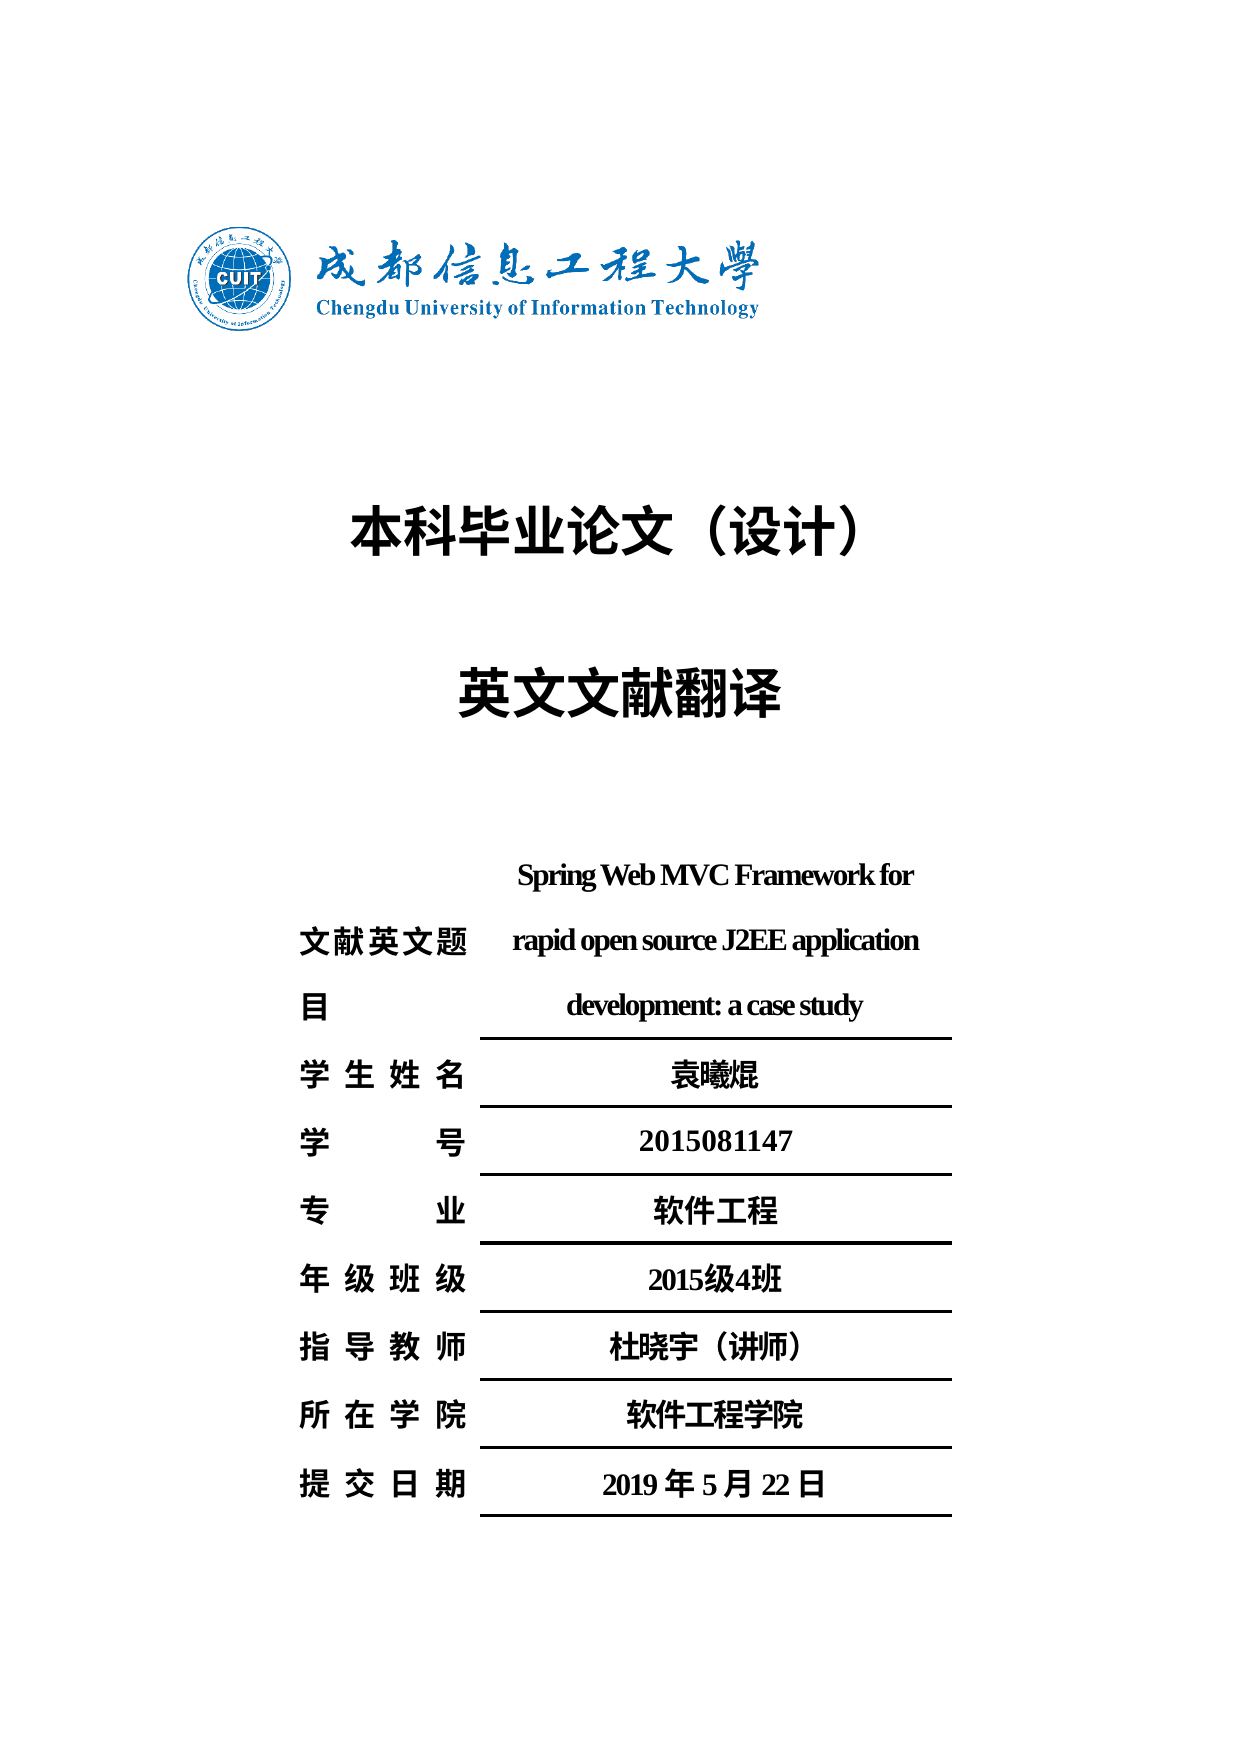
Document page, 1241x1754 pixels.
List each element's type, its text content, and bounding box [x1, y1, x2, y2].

table_cell 2015081147 [480, 1108, 952, 1173]
title 本科毕业论文（设计） [187, 479, 1053, 577]
table_cell 指导教师 [288, 1310, 479, 1378]
table_cell 所在学院 [288, 1378, 479, 1446]
title 英文文献翻译 [187, 641, 1053, 738]
table_cell 软件工程 [480, 1176, 952, 1241]
table_cell 学 生 姓 名 [288, 1037, 479, 1105]
table_cell 袁曦焜 [480, 1040, 952, 1105]
table_cell 学号 [288, 1105, 479, 1173]
table_header Spring Web MVC Framework for rapid open source J2EE application development: a case study [480, 842, 952, 1037]
table_cell [480, 1449, 952, 1514]
table_cell 杜晓宇（） [480, 1313, 952, 1378]
table_cell 年级班级 [288, 1241, 479, 1309]
table_cell 级班 [480, 1245, 952, 1309]
table_cell 专业 [288, 1173, 479, 1241]
table_cell 软件工程学院 [480, 1381, 952, 1446]
picture [187, 227, 759, 331]
table_cell 提交日期 [288, 1446, 479, 1514]
table_header 文献英文题目 [288, 842, 479, 1037]
